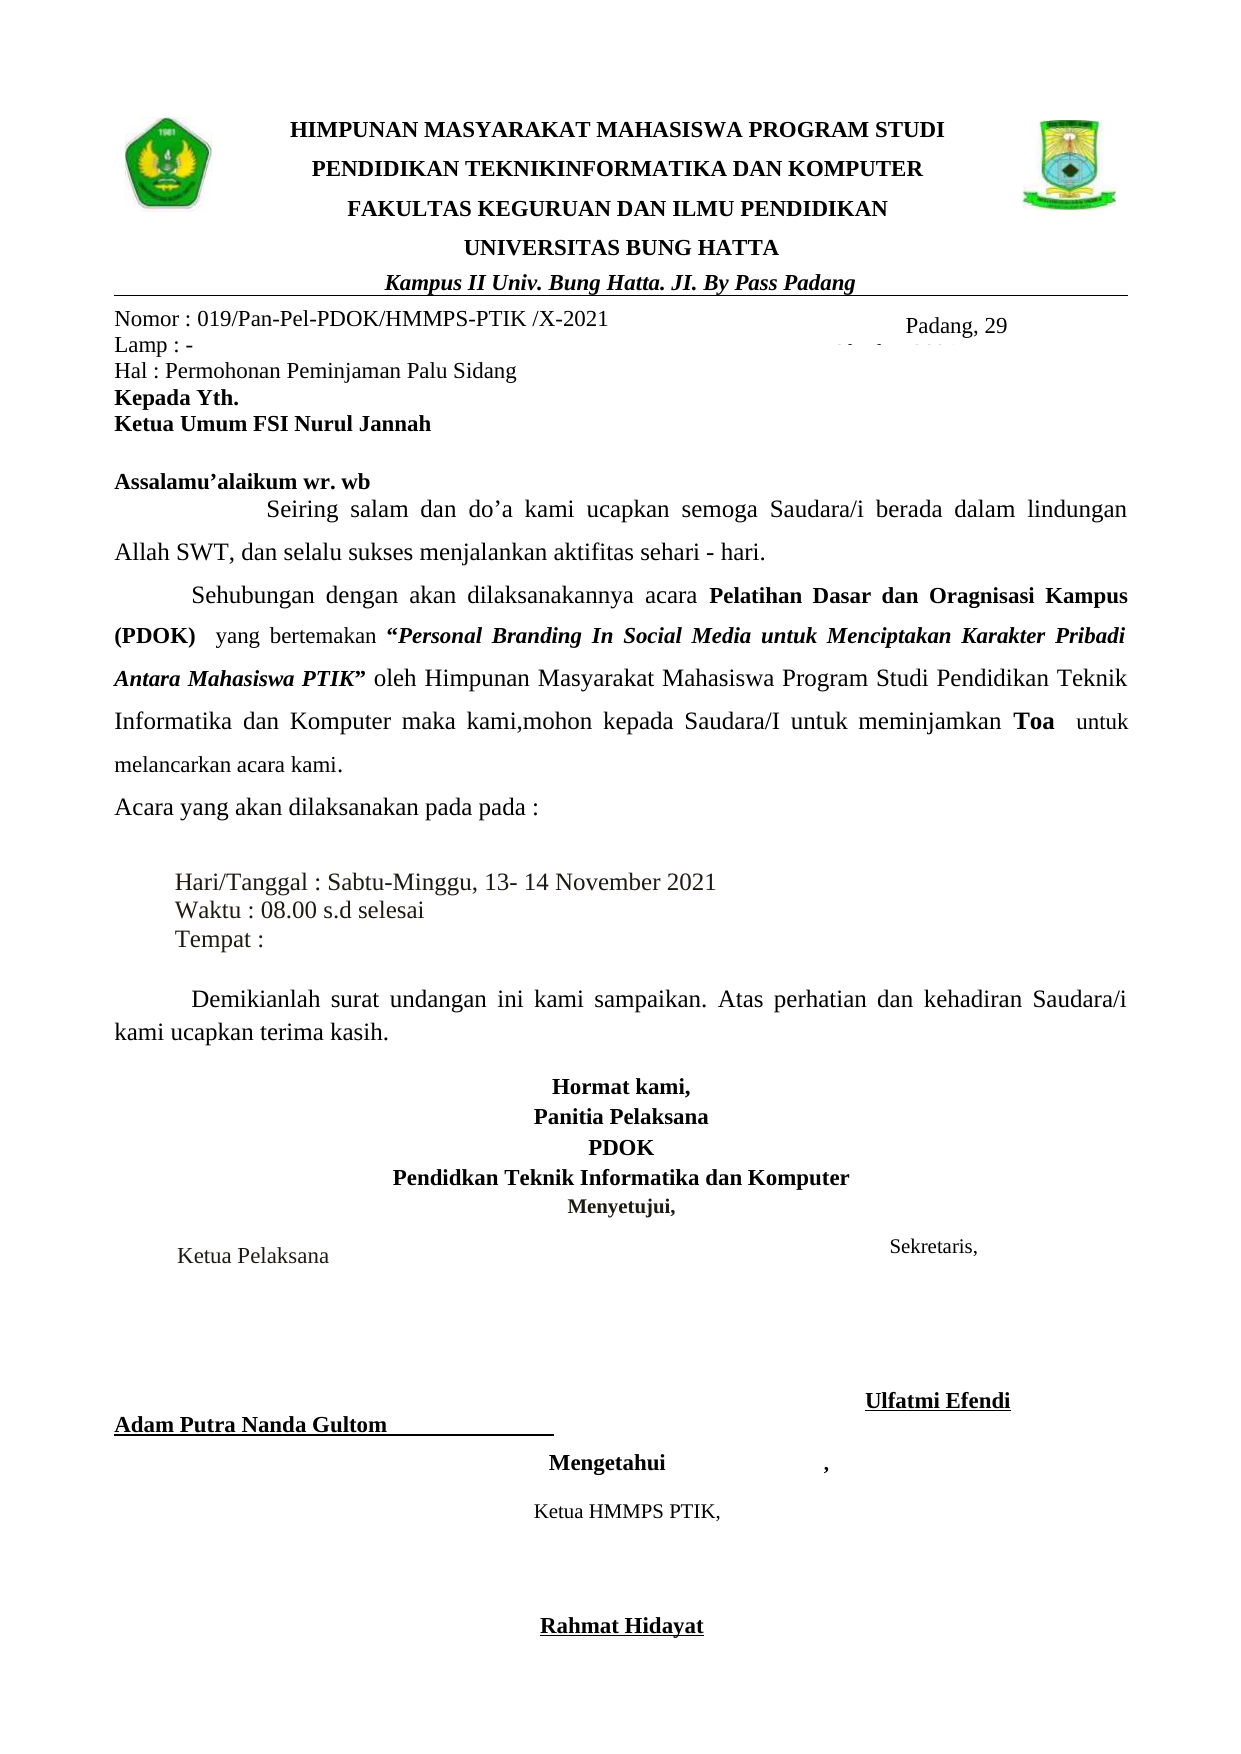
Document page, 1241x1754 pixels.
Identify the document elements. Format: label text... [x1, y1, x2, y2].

text Lamp : - [114, 331, 1128, 357]
text Rahmat Hidayat [501, 1612, 743, 1638]
text Nomor : 019/Pan-Pel-PDOK/HMMPS-PTIK /X-2021 [114, 305, 1128, 331]
subtitle Ketua Umum FSI Nurul Jannah [114, 410, 1128, 436]
subtitle Assalamu’alaikum wr. wb [114, 468, 1128, 494]
text Demikianlah surat undangan ini kami sampaikan. Atas perhatian dan kehadiran Saudara/i kami ucapkan terima kasih. [114, 984, 1128, 1046]
subtitle Kepada Yth. [114, 384, 1128, 410]
picture [124, 117, 213, 212]
text Acara yang akan dilaksanakan pada pada : [114, 792, 1128, 821]
text UNIVERSITAS BUNG HATTA [114, 234, 1128, 261]
text Tempat : [114, 924, 1128, 953]
text Ketua Pelaksana [114, 1234, 1128, 1271]
text Hal : Permohonan Peminjaman Palu Sidang [114, 357, 1128, 384]
picture [1022, 120, 1117, 210]
text Adam Putra Nanda Gultom [114, 1403, 1128, 1440]
text Waktu : 08.00 s.d selesai [114, 895, 1128, 924]
text Ketua HMMPS PTIK, [518, 1499, 736, 1523]
text Ulfatmi Efendi [824, 1387, 1052, 1413]
text Kampus II Univ. Bung Hatta. JI. By Pass Padang [114, 269, 1128, 295]
text HIMPUNAN MASYARAKAT MAHASISWA PROGRAM STUDI PENDIDIKAN TEKNIKINFORMATIKA DAN KOMPUTER FAKULTAS KEGURUAN DAN ILMU PENDIDIKAN [114, 116, 1128, 221]
text Mengetahui [114, 1440, 1128, 1478]
text Sehubungan dengan akan dilaksanakannya acara Pelatihan Dasar dan Oragnisasi Kampus (PDOK) yang bertemakan “Personal Branding In Social Media untuk Menciptakan Karakter Pribadi Antara Mahasiswa PTIK” oleh Himpunan Masyarakat Mahasiswa Program Studi Pendidikan Teknik Informatika dan Komputer maka kami,mohon kepada Saudara/I untuk meminjamkan Toa untuk melancarkan acara kami. [114, 580, 1128, 778]
text Sekretaris, [889, 1234, 982, 1258]
text , [824, 1451, 1052, 1475]
text Hormat kami, Panitia Pelaksana PDOK Pendidkan Teknik Informatika dan Komputer Menyetujui, [114, 1073, 1128, 1218]
text Hari/Tanggal : Sabtu-Minggu, 13- 14 November 2021 [114, 867, 1128, 895]
text Seiring salam dan do’a kami ucapkan semoga Saudara/i berada dalam lindungan Allah SWT, dan selalu sukses menjalankan aktifitas sehari - hari. [114, 494, 1128, 566]
